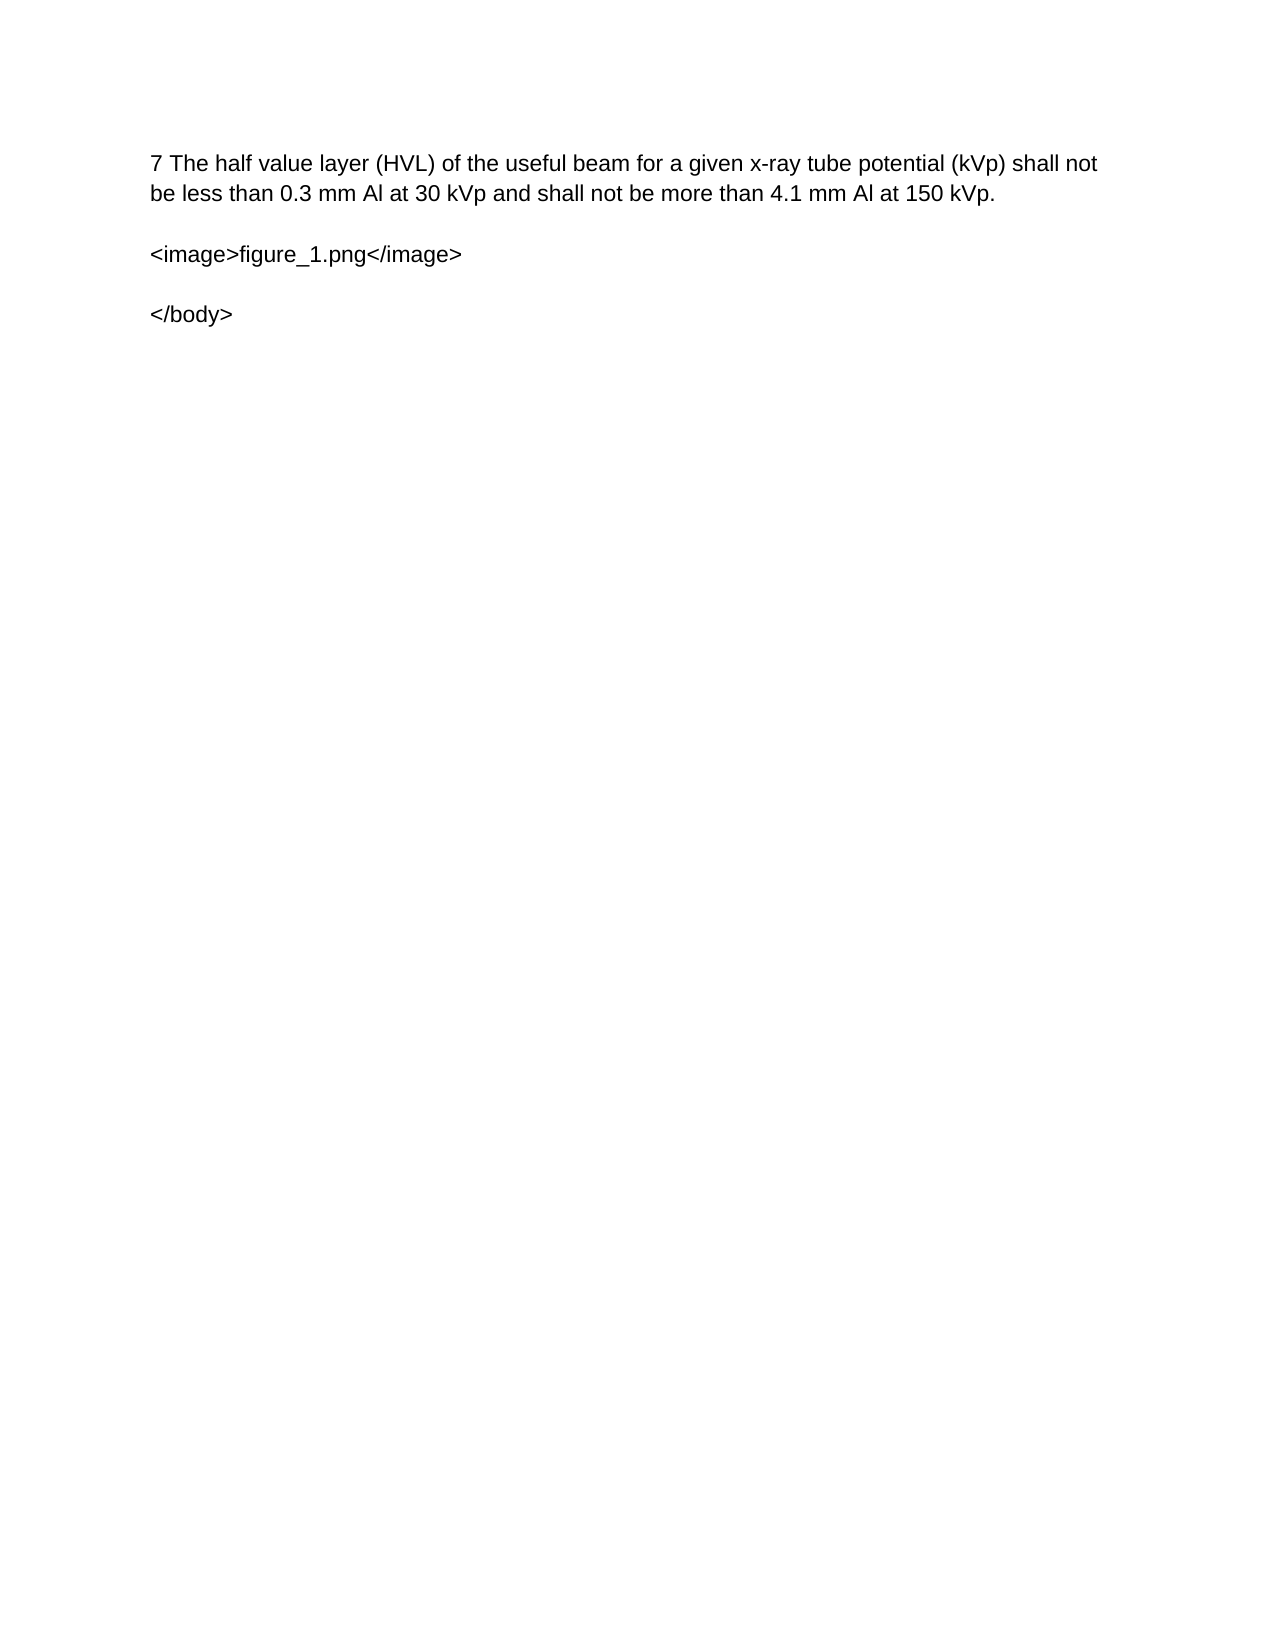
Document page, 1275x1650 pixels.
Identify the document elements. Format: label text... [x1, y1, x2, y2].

text </body> [150, 301, 1125, 327]
text <image>figure_1.png</image> [150, 241, 1125, 267]
text 7 The half value layer (HVL) of the useful beam for a given x-ray tube potential (kVp) shall not be less than 0.3 mm Al at 30 kVp and shall not be more than 4.1 mm Al at 150 kVp. [150, 150, 1125, 207]
